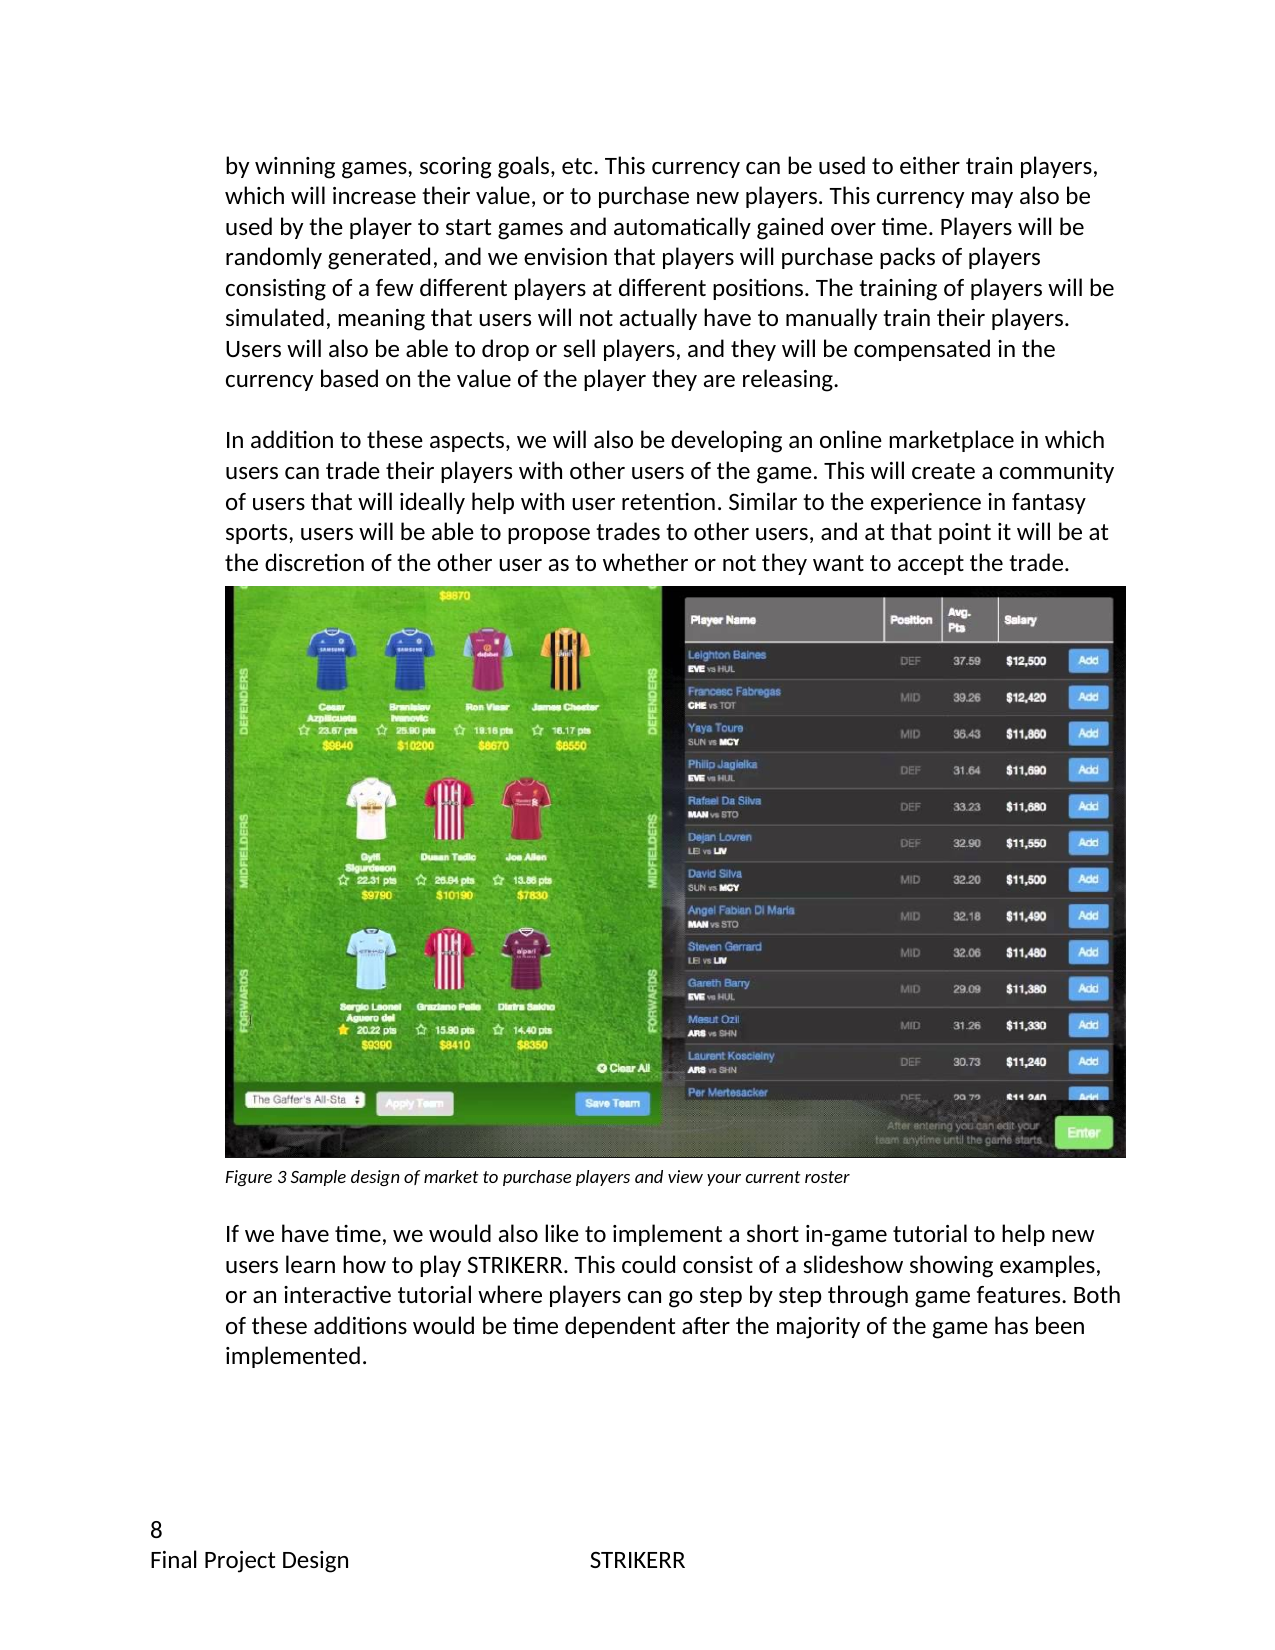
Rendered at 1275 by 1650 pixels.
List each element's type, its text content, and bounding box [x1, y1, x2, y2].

text If we have time, we would also like to implement a short in-game tutorial to help new users learn how to play STRIKERR. This could consist of a slideshow showing examples, or an interactive tutorial where players can go step by step through game features. Both of these additions would be time dependent after the majority of the game has been implemented. [225, 1218, 1125, 1371]
text In addition to these aspects, we will also be developing an online marketplace in which users can trade their players with other users of the game. This will create a community of users that will ideally help with user retention. Similar to the experience in fantasy sports, users will be able to propose trades to other users, and at that point it will be at the discretion of the other user as to whether or not they want to accept the trade. [225, 425, 1125, 577]
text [225, 150, 1125, 394]
picture [225, 586, 1126, 1158]
